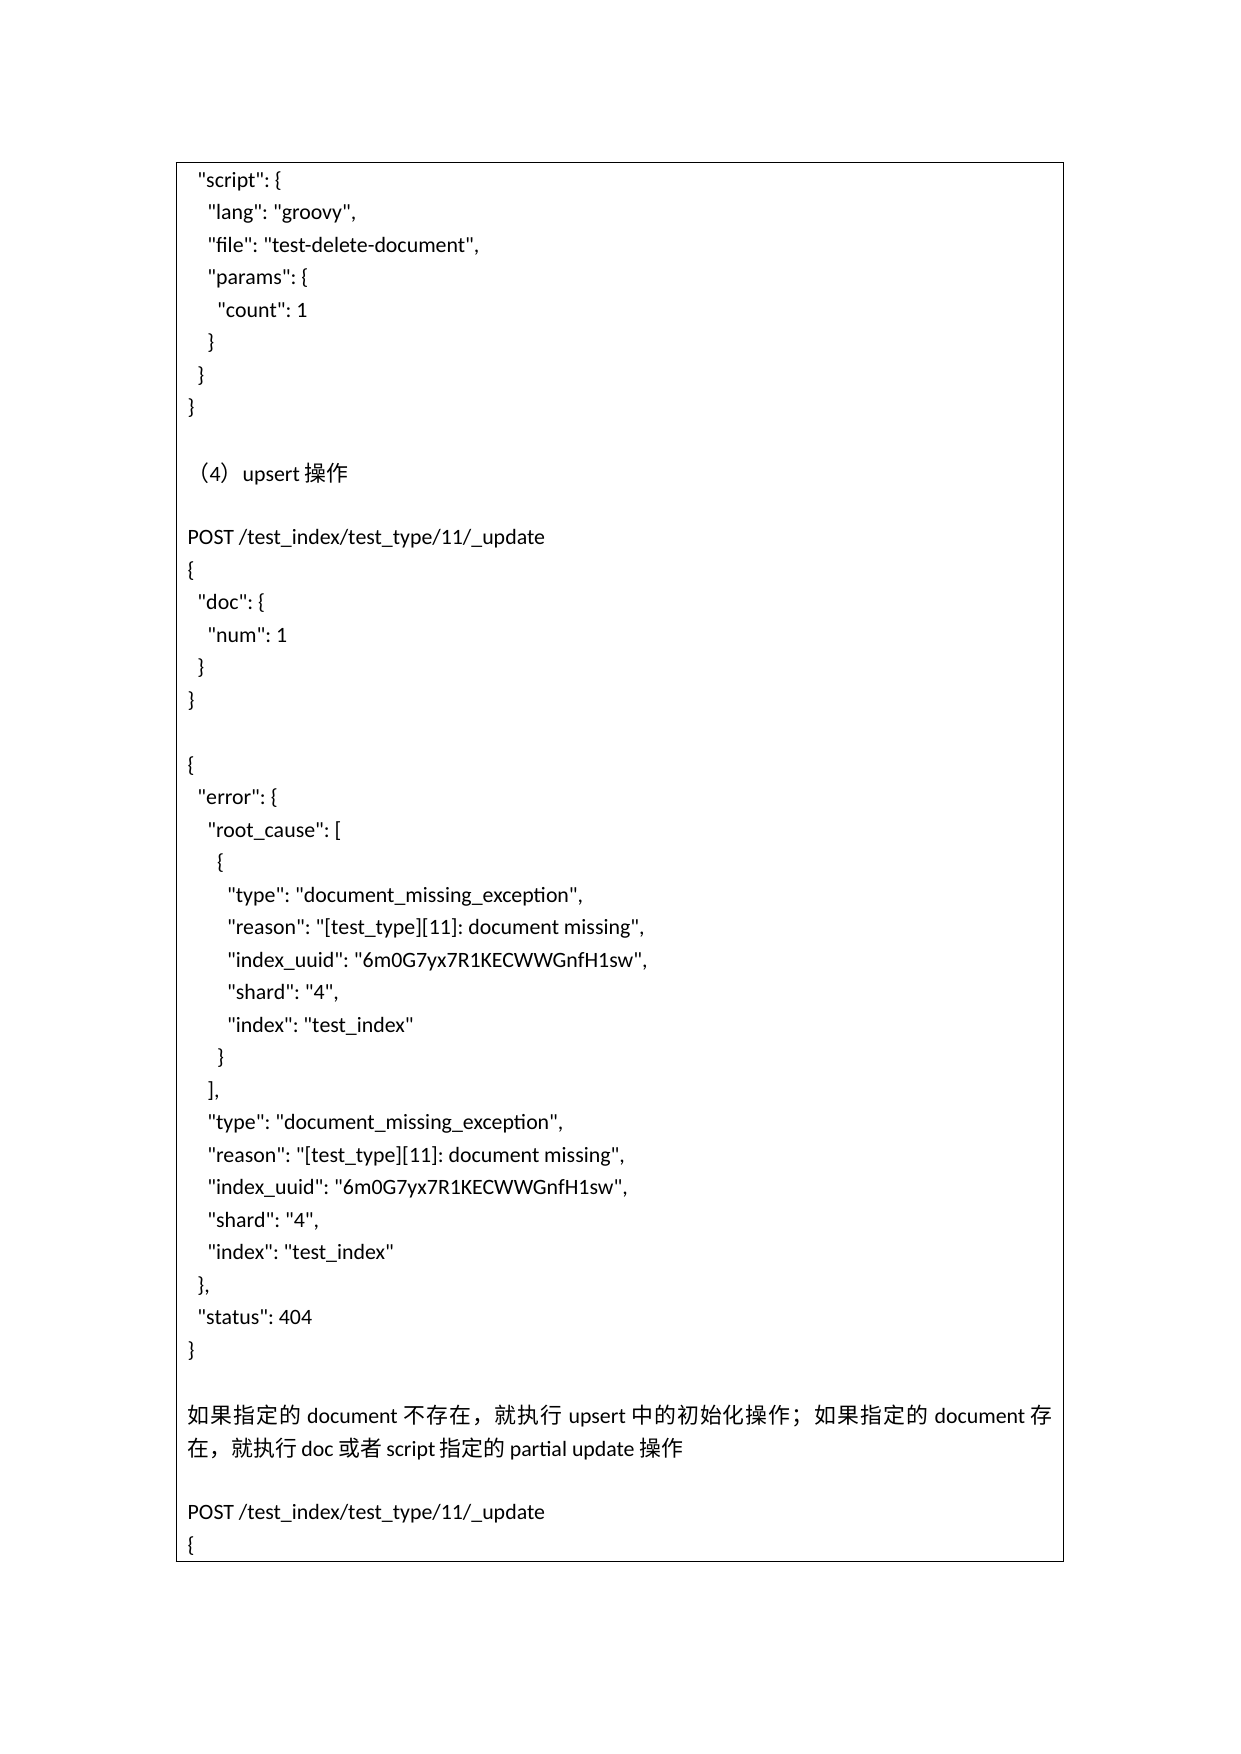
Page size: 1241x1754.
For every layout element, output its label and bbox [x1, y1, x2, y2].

table_header [177, 163, 1063, 1561]
